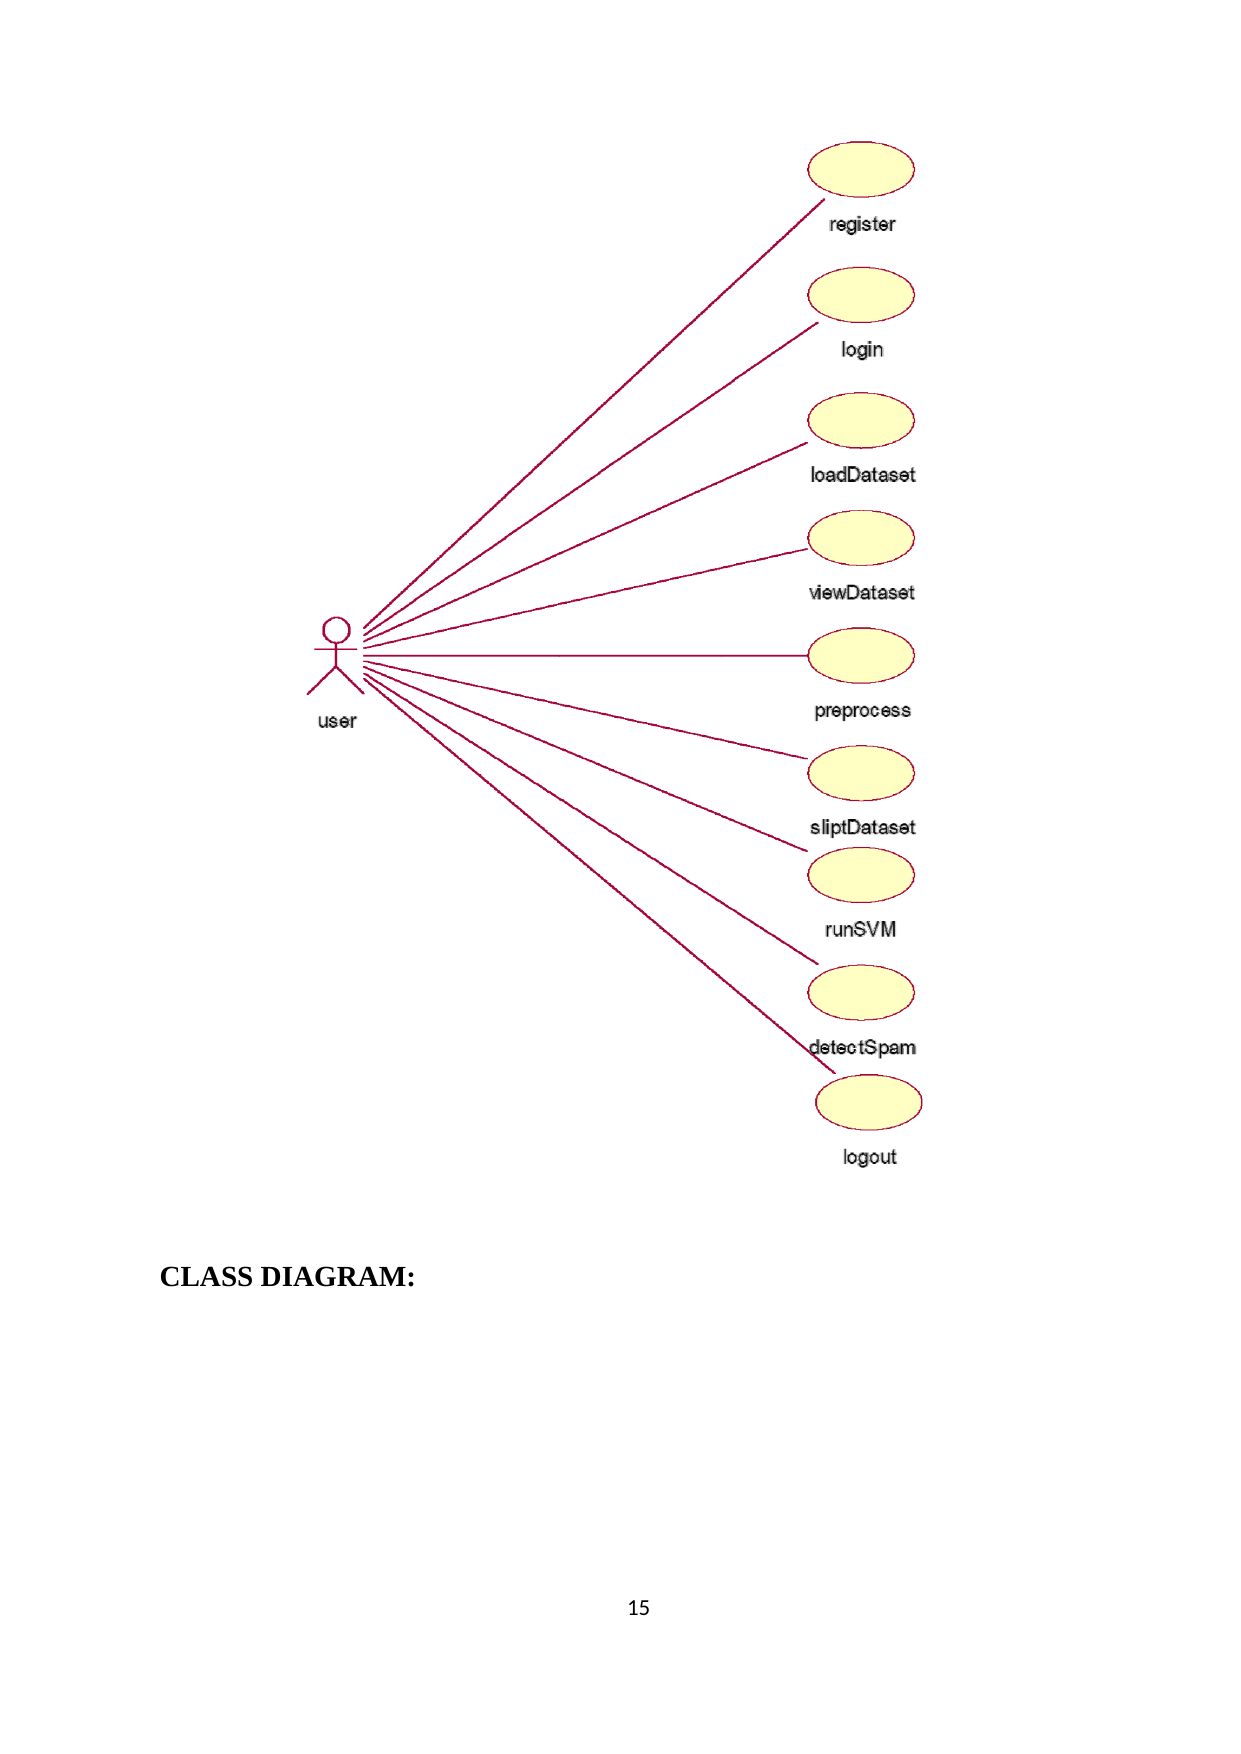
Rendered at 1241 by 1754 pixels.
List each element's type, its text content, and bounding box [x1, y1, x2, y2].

subtitle CLASS DIAGRAM: [159, 1259, 1119, 1292]
picture [306, 141, 923, 1168]
